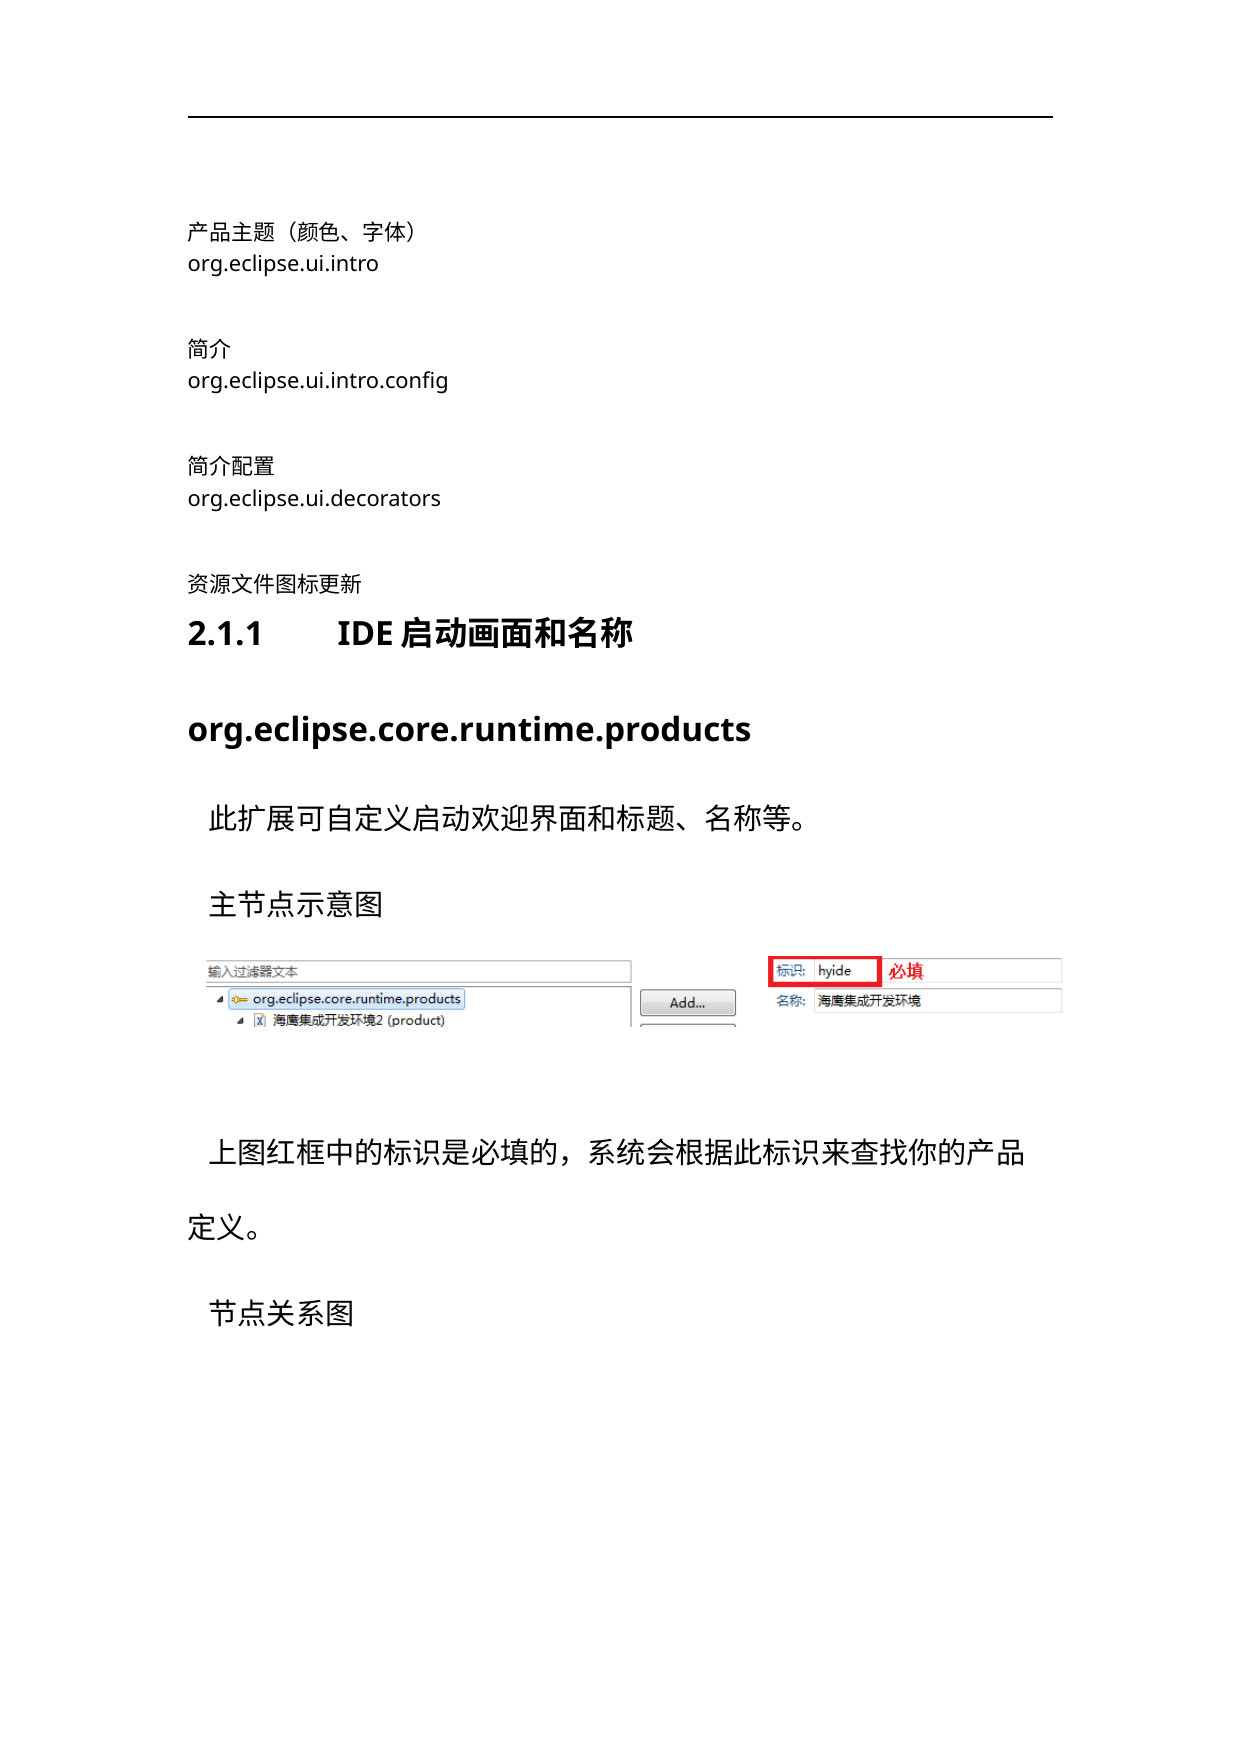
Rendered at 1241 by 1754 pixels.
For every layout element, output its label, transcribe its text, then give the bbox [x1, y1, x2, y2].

text 上图红框中的标识是必填的，系统会根据此标识来查找你的产品定义。 [187, 1119, 1053, 1258]
picture [206, 956, 1071, 1027]
subtitle IDE启动画面和名称 org.eclipse.core.runtime.products [187, 599, 1053, 761]
